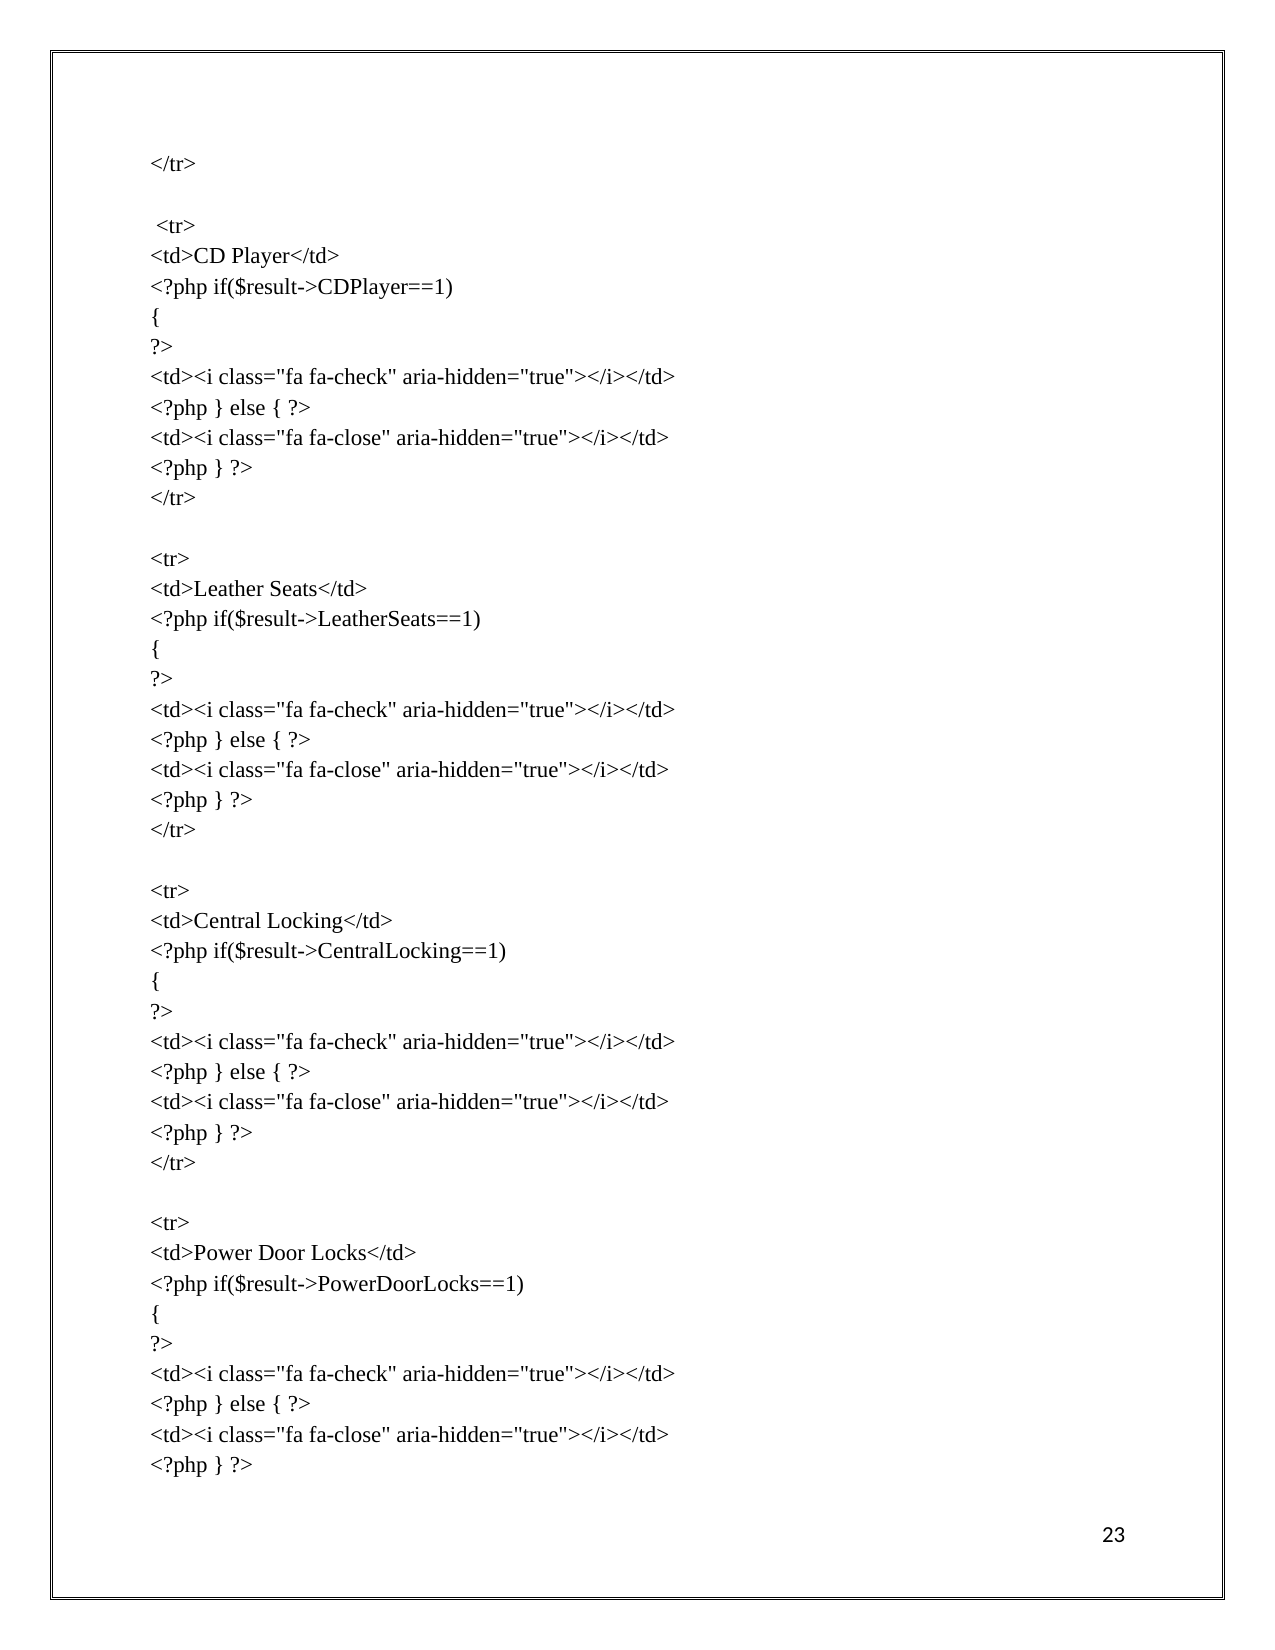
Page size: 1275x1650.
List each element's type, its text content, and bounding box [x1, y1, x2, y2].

text { [150, 1300, 1125, 1326]
text ?> [150, 1330, 1125, 1356]
text <?php if($result->LeatherSeats==1) [150, 605, 1125, 631]
text <td><i class="fa fa-close" aria-hidden="true"></i></td> [150, 1088, 1125, 1115]
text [150, 363, 1125, 390]
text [150, 1421, 1125, 1447]
text <?php } else { ?> [150, 726, 1125, 752]
text <td>Central Locking</td> [150, 907, 1125, 933]
text <?php } ?> [150, 1119, 1125, 1145]
text <?php if($result->CentralLocking==1) [150, 937, 1125, 964]
text <td>CD Player</td> [150, 243, 1125, 269]
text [150, 424, 1125, 450]
text <?php } ?> [150, 786, 1125, 813]
text <tr> [150, 877, 1125, 903]
text ?> [150, 333, 1125, 359]
text </tr> [150, 150, 1125, 176]
text { [150, 303, 1125, 329]
text <?php } ?> [150, 454, 1125, 480]
text <tr> [150, 545, 1125, 571]
text <td><i class="fa fa-check" aria-hidden="true"></i></td> [150, 1028, 1125, 1054]
text <td><i class="fa fa-close" aria-hidden="true"></i></td> [150, 756, 1125, 782]
text <?php if($result->PowerDoorLocks==1) [150, 1270, 1125, 1296]
text { [150, 635, 1125, 662]
text </tr> [150, 1149, 1125, 1175]
text </tr> [150, 817, 1125, 843]
text <tr> [150, 1209, 1125, 1236]
text <?php } else { ?> [150, 1058, 1125, 1084]
text <tr> [150, 212, 1125, 239]
text <td>Power Door Locks</td> [150, 1239, 1125, 1266]
text <?php if($result->CDPlayer==1) [150, 273, 1125, 299]
text </tr> [150, 484, 1125, 511]
text { [150, 968, 1125, 994]
text <?php } ?> [150, 1451, 1125, 1477]
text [150, 1360, 1125, 1387]
text ?> [150, 998, 1125, 1024]
text <?php } else { ?> [150, 394, 1125, 420]
text <?php } else { ?> [150, 1391, 1125, 1417]
text ?> [150, 666, 1125, 692]
text <td><i class="fa fa-check" aria-hidden="true"></i></td> [150, 696, 1125, 722]
text <td>Leather Seats</td> [150, 575, 1125, 601]
